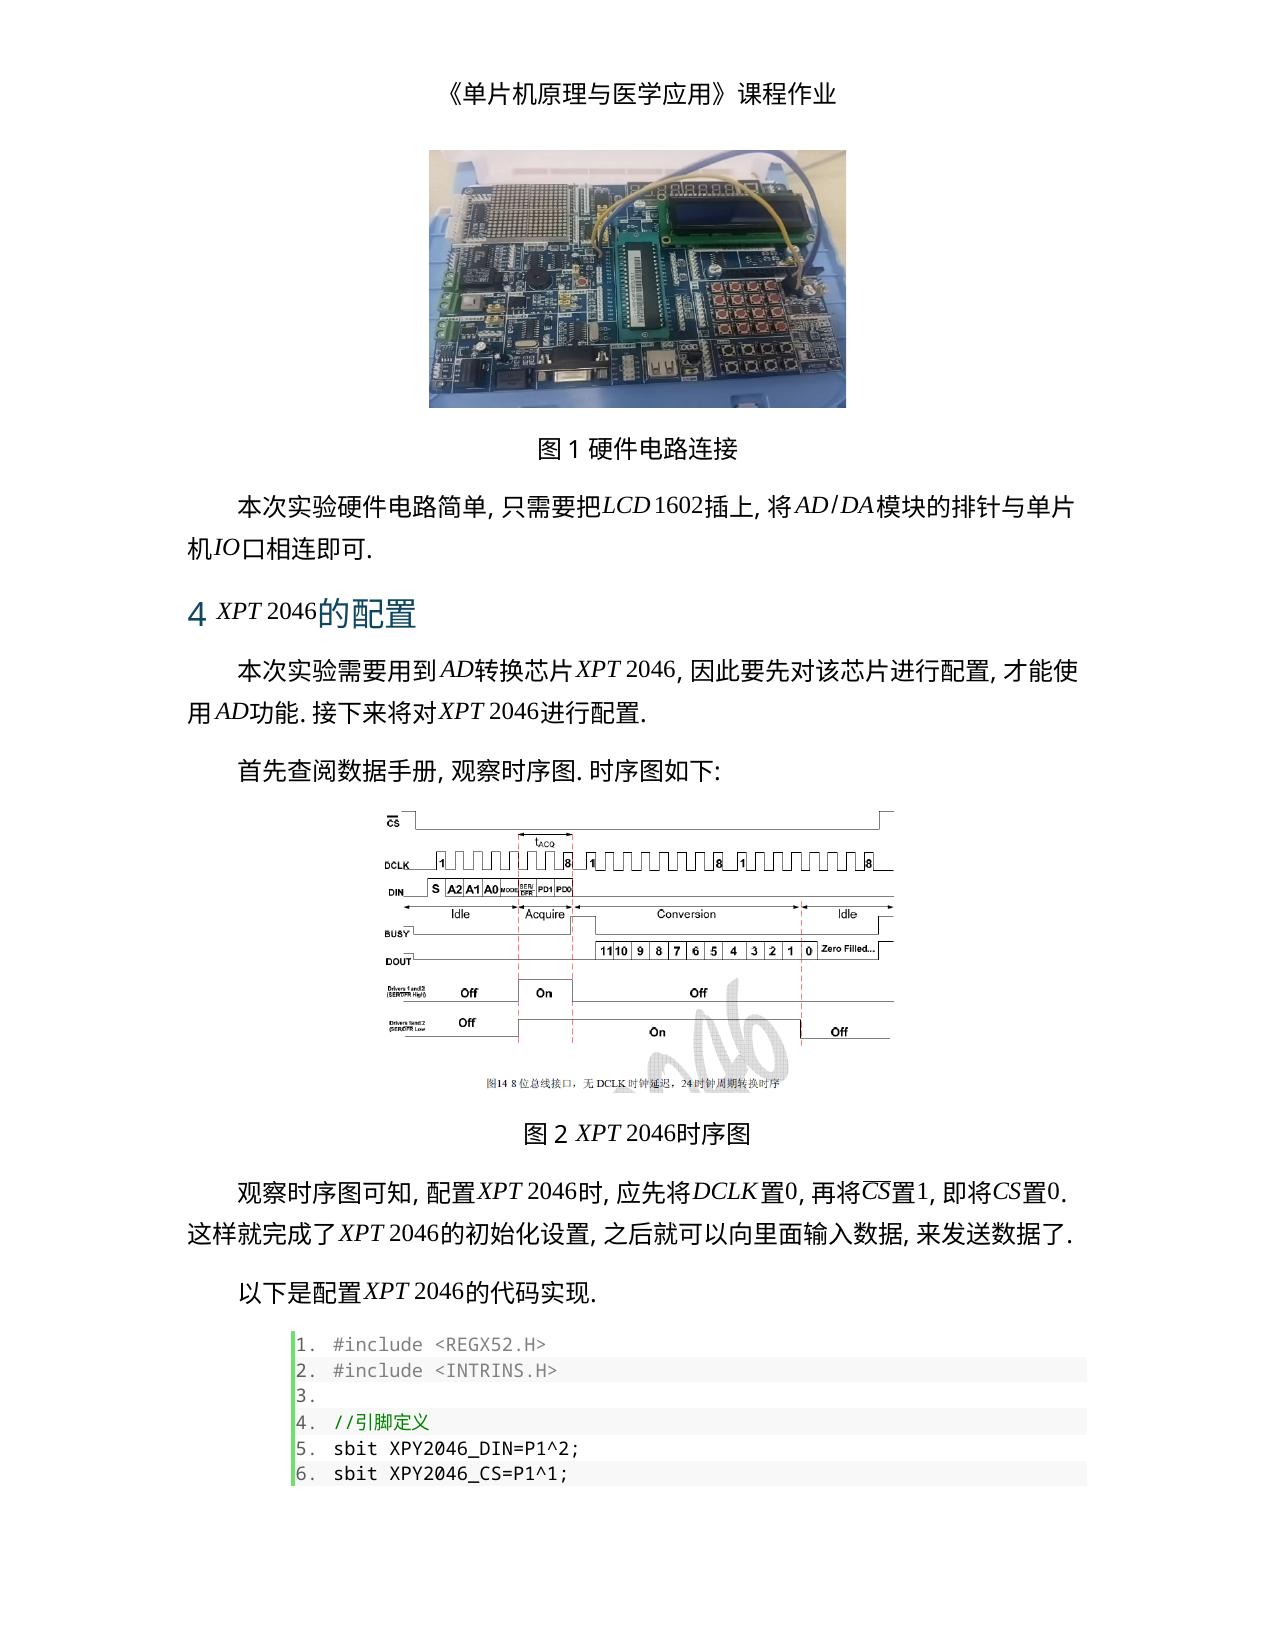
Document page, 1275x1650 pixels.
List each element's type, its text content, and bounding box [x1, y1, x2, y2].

picture [429, 150, 847, 408]
text 本次实验需要用到转换芯片, 因此要先对该芯片进行配置, 才能使用功能. 接下来将对进行配置. [187, 652, 1087, 729]
text 本次实验硬件电路简单, 只需要把插上, 将模块的排针与单片机口相连即可. [187, 488, 1087, 566]
list sbit XPY2046_CS=P1^1; [295, 1461, 1087, 1486]
list #include <INTRINS.H> [295, 1357, 1087, 1382]
list #include <REGX52.H> [295, 1331, 1087, 1357]
text 以下是配置的代码实现. [187, 1273, 1087, 1309]
list sbit XPY2046_DIN=P1^2; [295, 1435, 1087, 1461]
text 观察时序图可知, 配置时, 应先将置, 再将置, 即将置. 这样就完成了的初始化设置, 之后就可以向里面输入数据, 来发送数据了. [187, 1173, 1087, 1251]
list //引脚定义 [295, 1408, 1087, 1435]
text 图2 时序图 [187, 1115, 1087, 1151]
text 图1 硬件电路连接 [187, 429, 1087, 466]
text 首先查阅数据手册, 观察时序图. 时序图如下: [187, 752, 1087, 788]
picture [367, 810, 908, 1093]
subtitle 4 的配置 [187, 588, 1087, 636]
